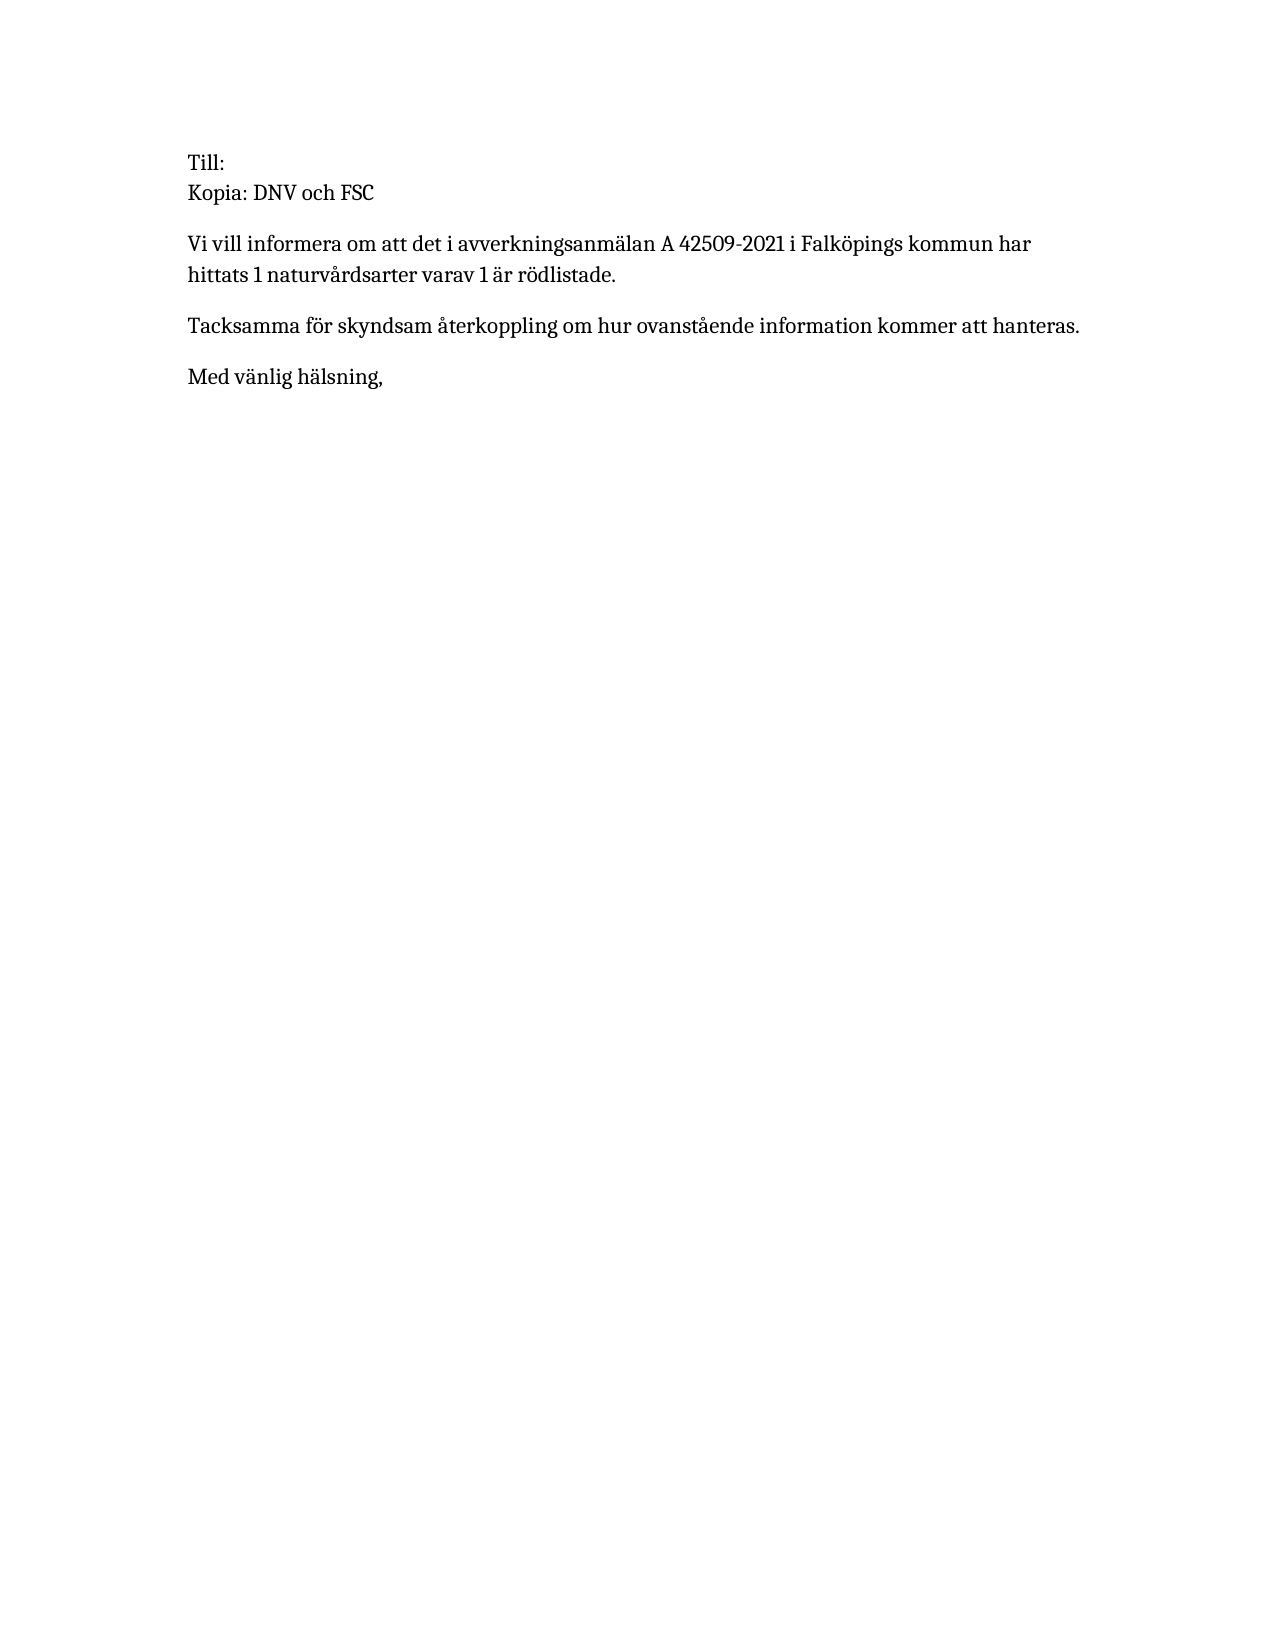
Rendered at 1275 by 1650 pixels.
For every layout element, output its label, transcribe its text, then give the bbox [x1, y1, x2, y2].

text Med vänlig hälsning, [187, 363, 1087, 420]
text Vi vill informera om att det i avverkningsanmälan A 42509-2021 i Falköpings kommun har hittats 1 naturvårdsarter varav 1 är rödlistade. [187, 231, 1087, 288]
text Tacksamma för skyndsam återkoppling om hur ovanstående information kommer att hanteras. [187, 312, 1087, 339]
text Till: Kopia: DNV och FSC [187, 150, 1087, 207]
